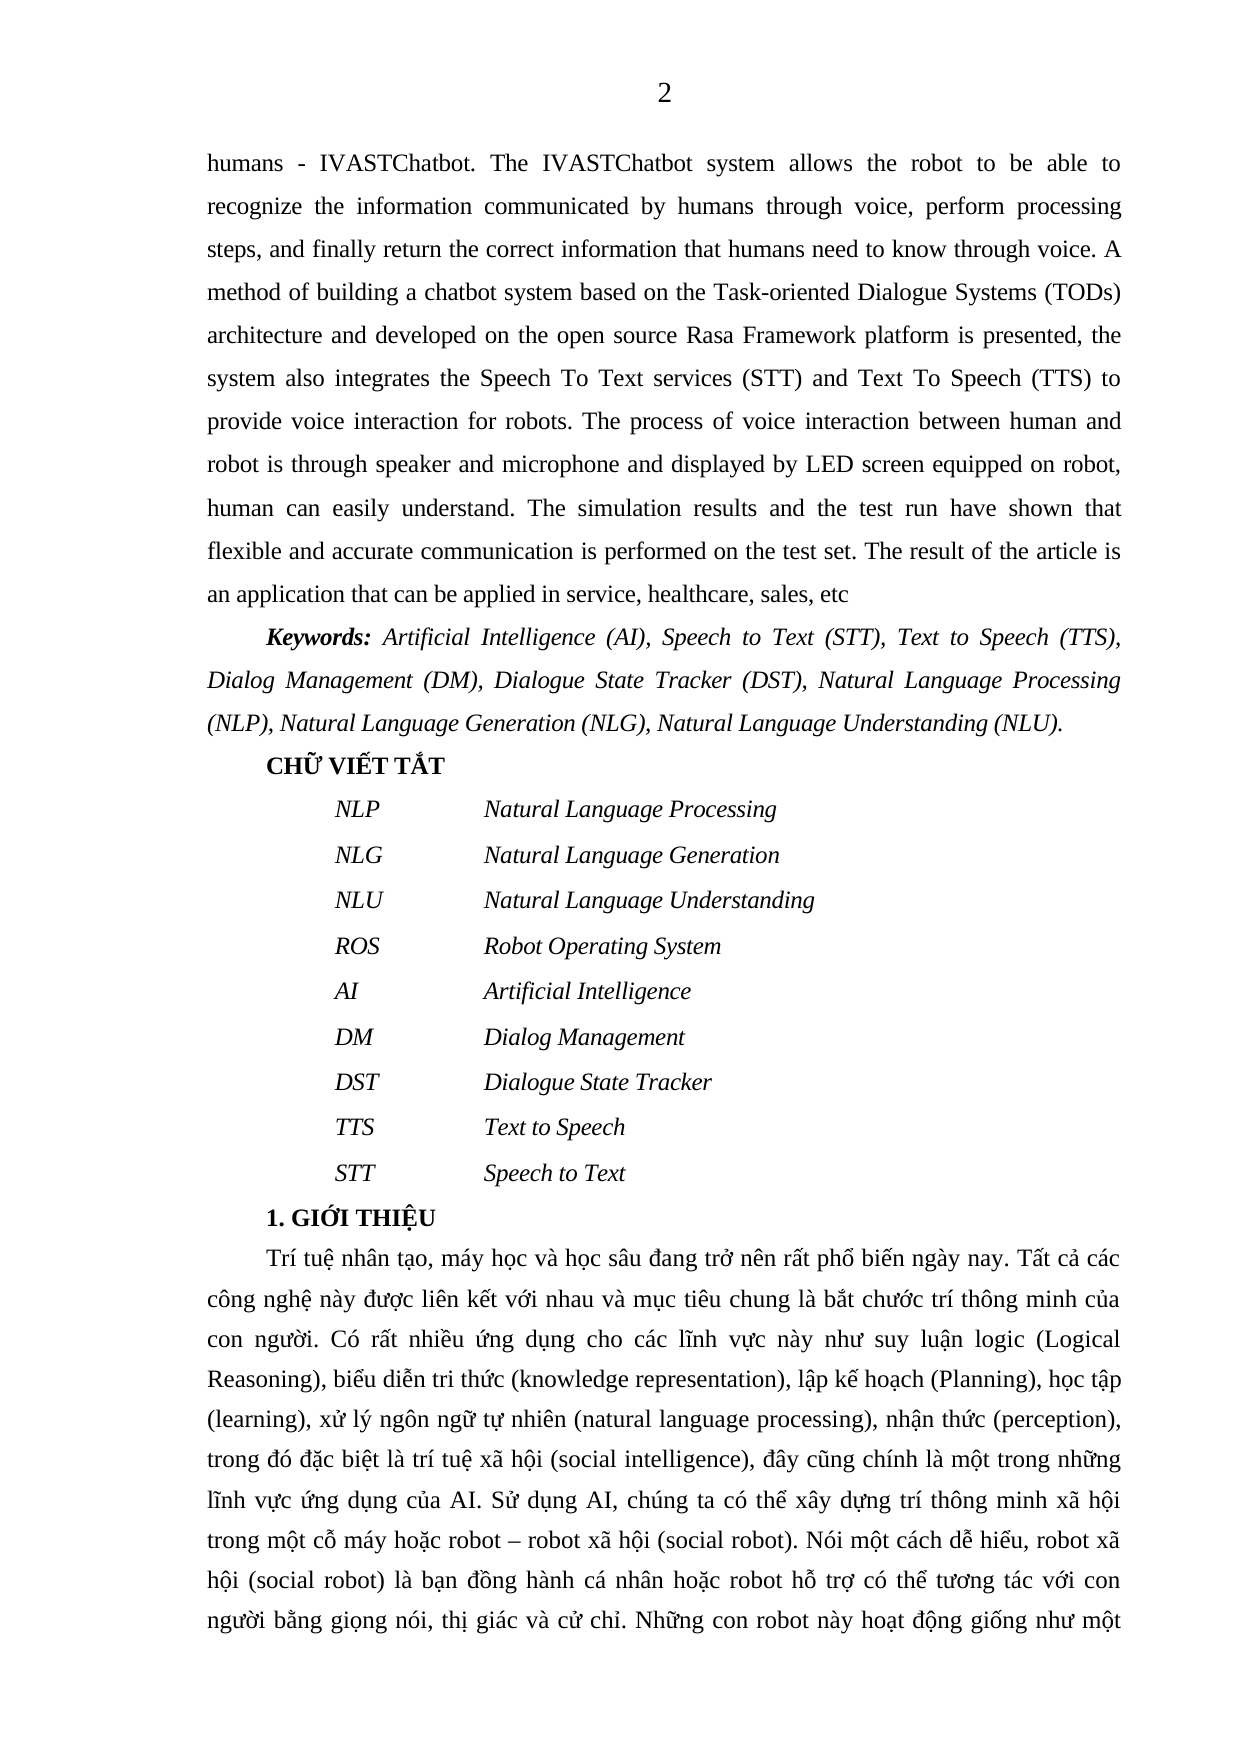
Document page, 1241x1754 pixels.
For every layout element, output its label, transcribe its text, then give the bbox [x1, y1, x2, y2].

table_header NLP [264, 795, 413, 840]
text 1. GIỚI THIỆU [207, 1203, 1122, 1232]
table_cell Text to Speech [414, 1113, 1014, 1158]
table_cell AI [264, 976, 413, 1022]
table_cell NLU [264, 885, 413, 931]
text Keywords: Artificial Intelligence (AI), Speech to Text (STT), Text to Speech (TTS), Dialog Management (DM), Dialogue State Tracker (DST), Natural Language Processing (NLP), Natural Language Generation (NLG), Natural Language Understanding (NLU). [207, 622, 1122, 737]
table_cell Natural Language Generation [414, 840, 1014, 885]
table_cell DST [264, 1067, 413, 1112]
table_cell Robot Operating System [414, 931, 1014, 976]
table_cell ROS [264, 931, 413, 976]
table_cell DM [264, 1022, 413, 1067]
text CHỮ VIẾT TẮT [207, 751, 1122, 780]
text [207, 1243, 1122, 1634]
table_cell NLG [264, 840, 413, 885]
table_cell STT [264, 1158, 413, 1203]
table_cell Speech to Text [414, 1158, 1014, 1203]
table_cell Natural Language Understanding [414, 885, 1014, 931]
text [207, 148, 1122, 608]
table_header Natural Language Processing [414, 795, 1014, 840]
table_cell Dialogue State Tracker [414, 1067, 1014, 1112]
table_cell Artificial Intelligence [414, 976, 1014, 1022]
table_cell Dialog Management [414, 1022, 1014, 1067]
table_cell TTS [264, 1113, 413, 1158]
